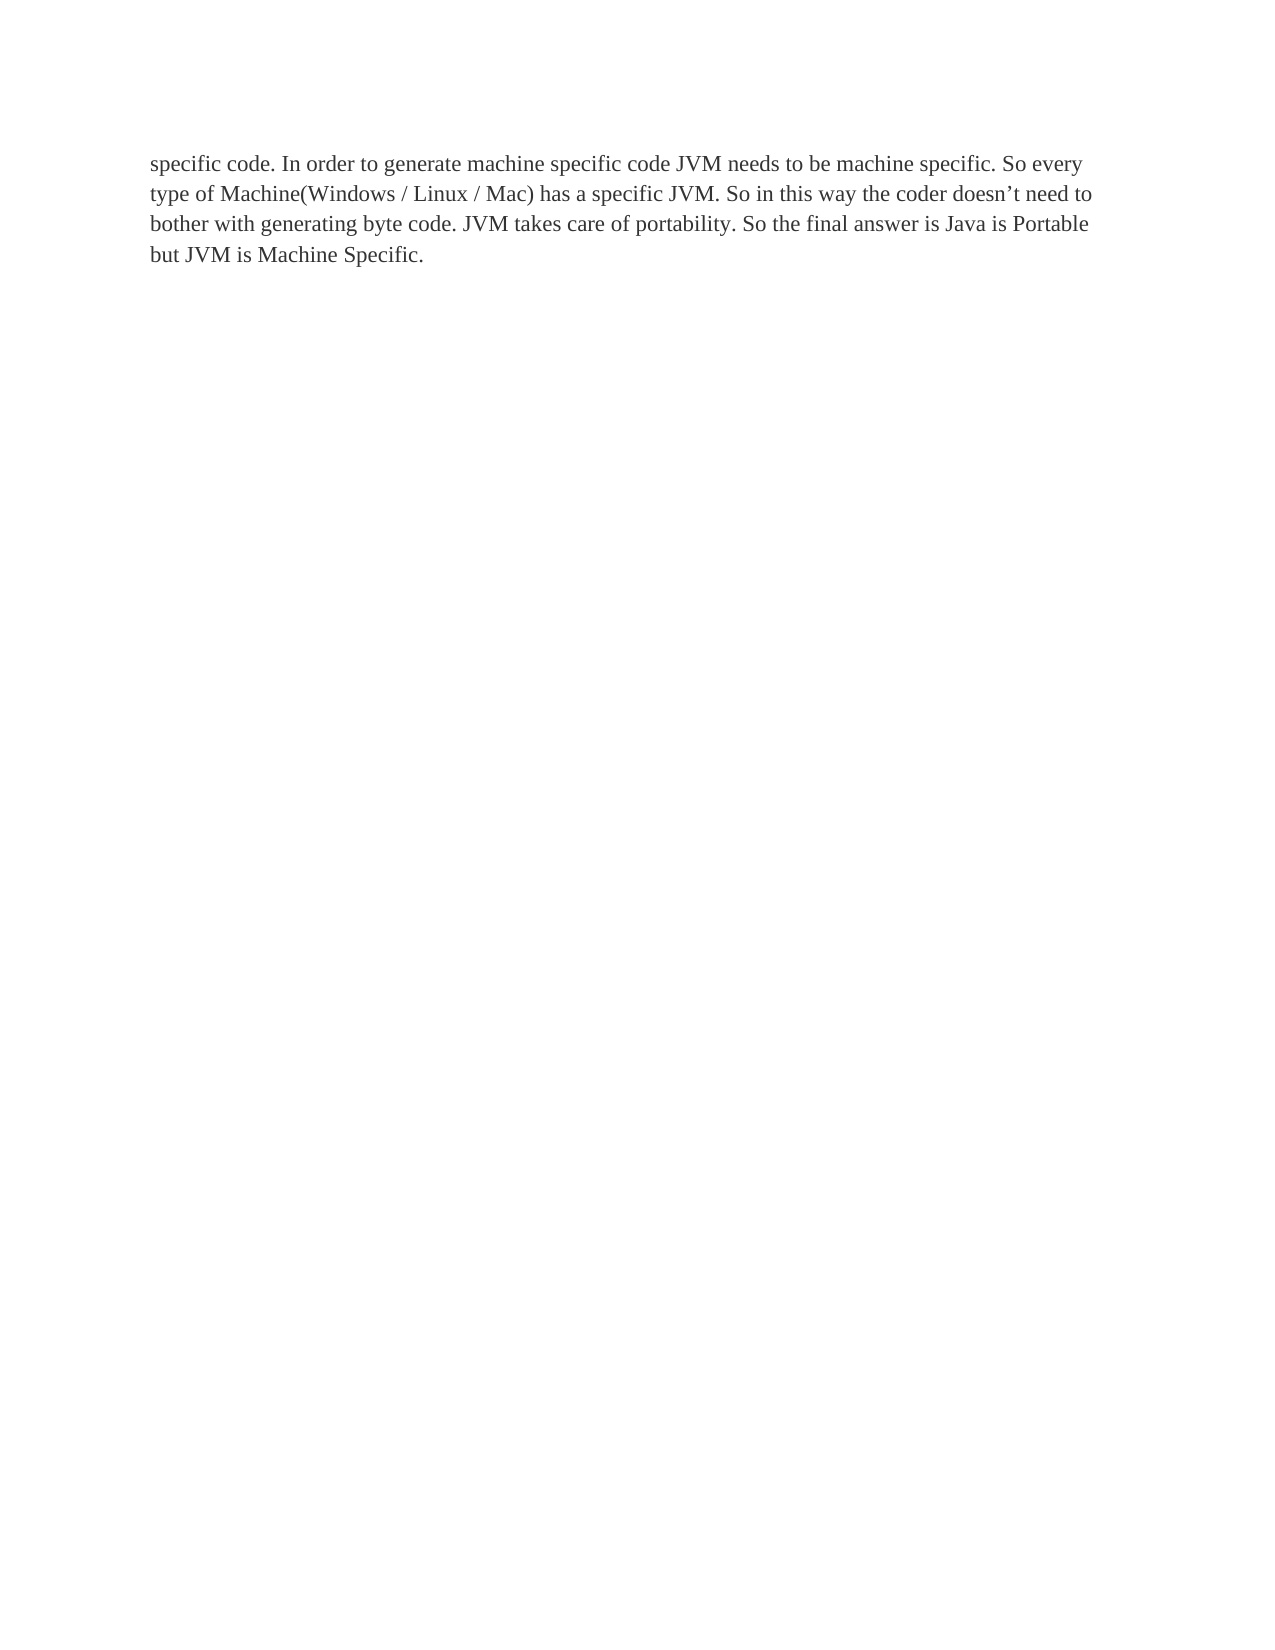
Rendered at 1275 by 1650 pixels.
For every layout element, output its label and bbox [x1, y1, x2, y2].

text [150, 150, 1125, 267]
